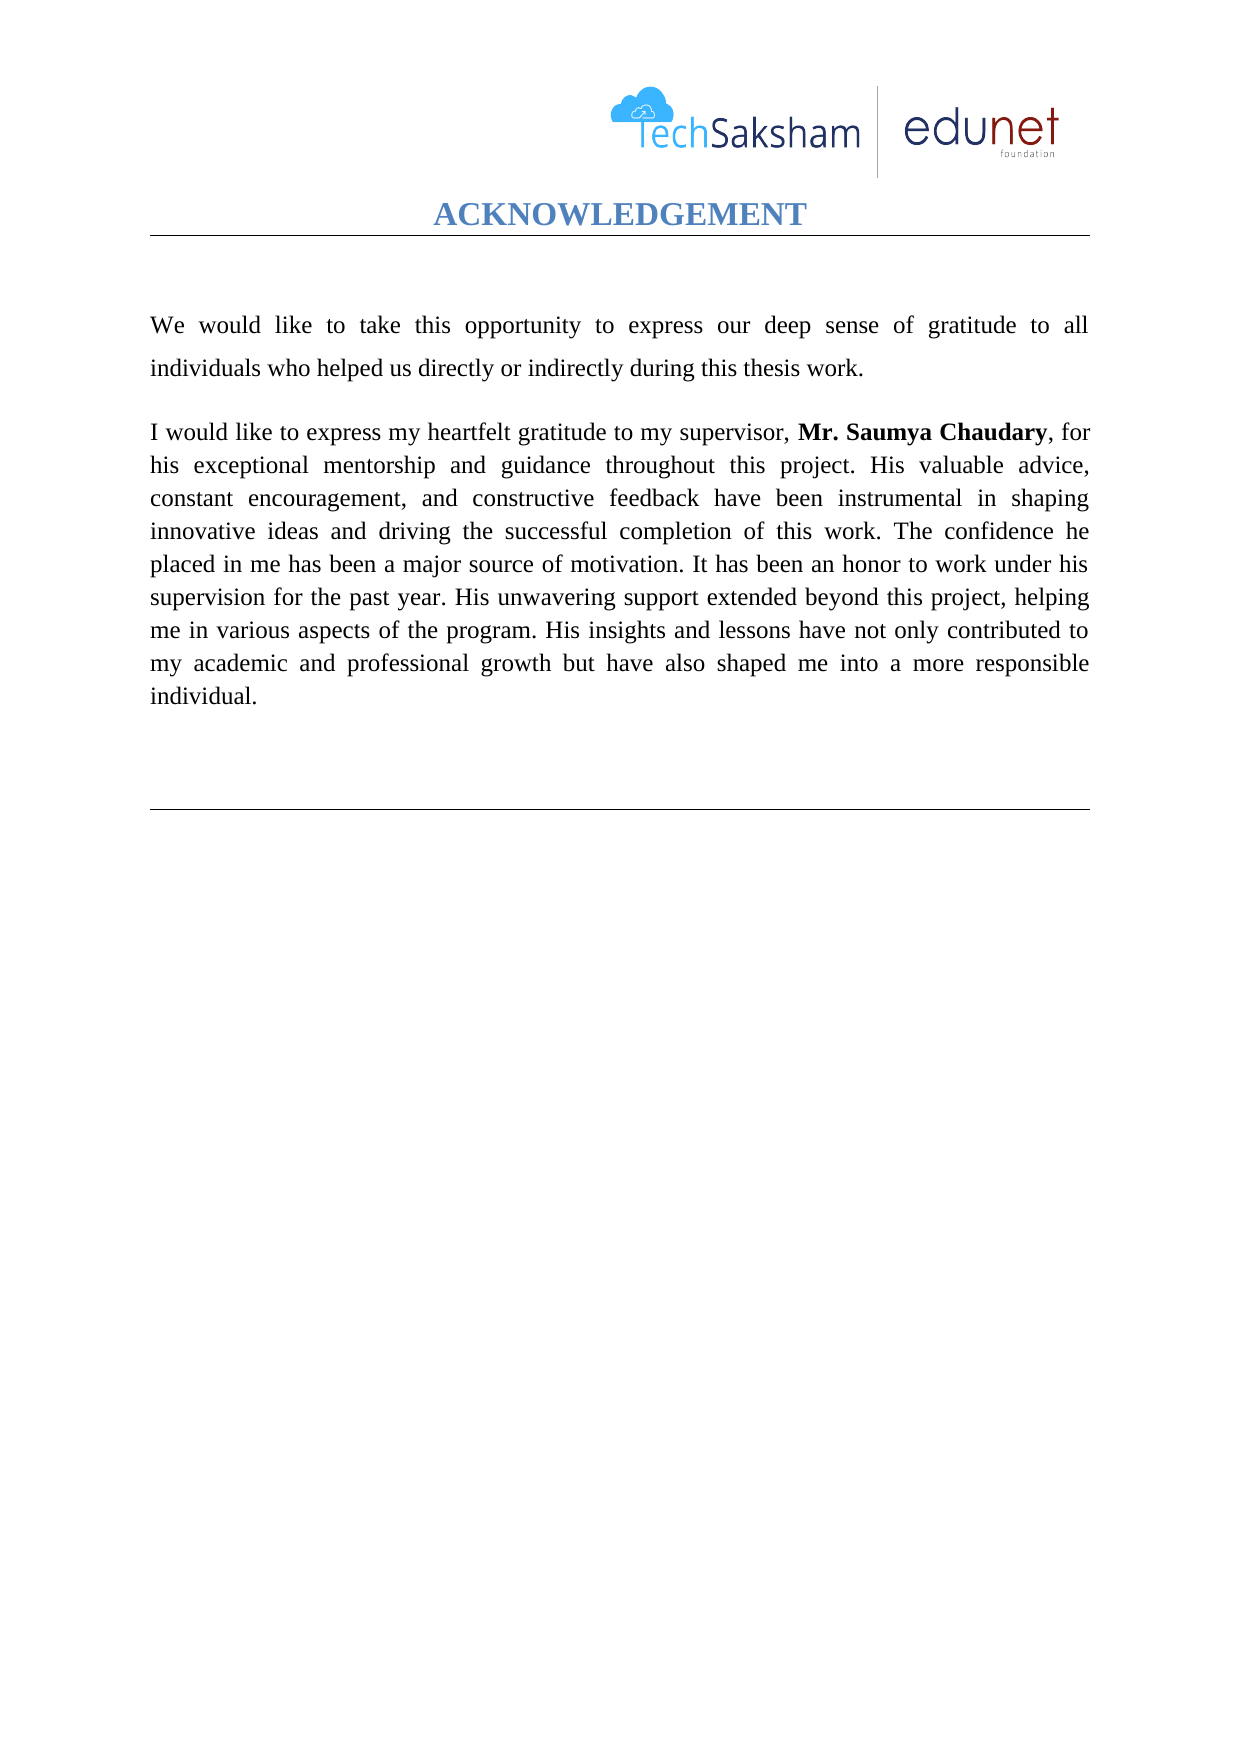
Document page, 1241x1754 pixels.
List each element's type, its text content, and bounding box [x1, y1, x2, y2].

text ACKNOWLEDGEMENT [150, 195, 1090, 235]
subtitle I would like to express my heartfelt gratitude to my supervisor, Mr. Saumya Chaudary, for his exceptional mentorship and guidance throughout this project. His valuable advice, constant encouragement, and constructive feedback have been instrumental in shaping innovative ideas and driving the successful completion of this work. The confidence he placed in me has been a major source of motivation. It has been an honor to work under his supervision for the past year. His unwavering support extended beyond this project, helping me in various aspects of the program. His insights and lessons have not only contributed to my academic and professional growth but have also shaped me into a more responsible individual. [150, 417, 1090, 710]
text We would like to take this opportunity to express our deep sense of gratitude to all individuals who helped us directly or indirectly during this thesis work. [150, 310, 1090, 382]
picture [605, 79, 866, 154]
picture [898, 100, 1066, 164]
